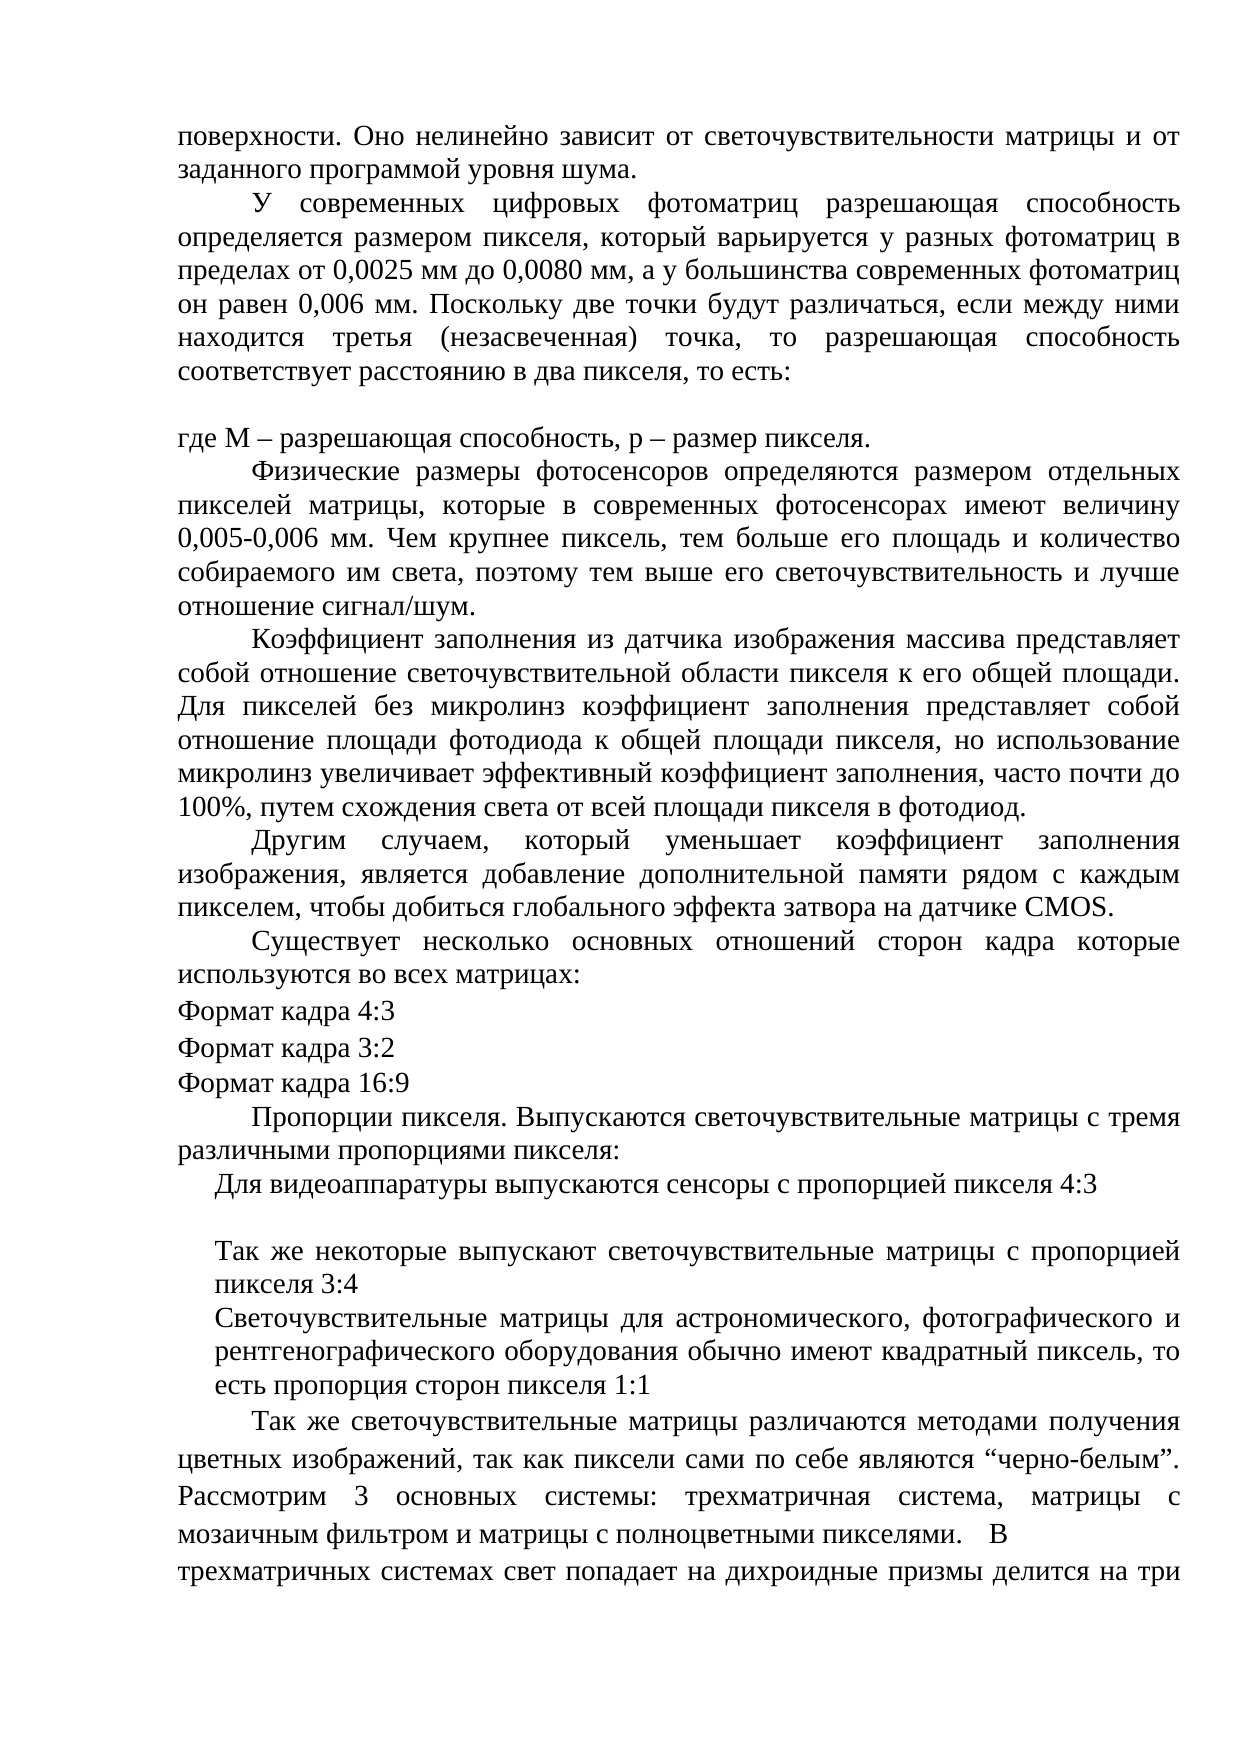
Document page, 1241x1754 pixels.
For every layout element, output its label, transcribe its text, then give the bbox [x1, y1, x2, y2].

text где M – разрешающая способность, p – размер пикселя. [177, 420, 1181, 453]
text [177, 118, 1181, 185]
text Физические размеры фотосенсоров определяются размером отдельных пикселей матрицы, которые в современных фотосенсорах имеют величину 0,005-0,006 мм. Чем крупнее пиксель, тем больше его площадь и количество собираемого им света, поэтому тем выше его светочувствительность и лучше отношение сигнал/шум. [177, 453, 1181, 621]
text Так же некоторые выпускают светочувствительные матрицы с пропорцией пикселя 3:4 [214, 1233, 1181, 1300]
text Коэффициент заполнения из датчика изображения массива представляет собой отношение светочувствительной области пикселя к его общей площади. Для пикселей без микролинз коэффициент заполнения представляет собой отношение площади фотодиода к общей площади пикселя, но использование микролинз увеличивает эффективный коэффициент заполнения, часто почти до 100%, путем схождения света от всей площади пикселя в фотодиод. [177, 621, 1181, 822]
text Для видеоаппаратуры выпускаются сенсоры с пропорцией пикселя 4:3 [214, 1166, 1181, 1199]
text Светочувствительные матрицы для астрономического, фотографического и рентгенографического оборудования обычно имеют квадратный пиксель, то есть пропорция сторон пикселя 1:1 [214, 1300, 1181, 1401]
text Формат кадра 4:3 [177, 990, 1181, 1028]
text Другим случаем, который уменьшает коэффициент заполнения изображения, является добавление дополнительной памяти рядом с каждым пикселем, чтобы добиться глобального эффекта затвора на датчике CMOS. [177, 822, 1181, 923]
text У современных цифровых фотоматриц разрешающая способность определяется размером пикселя, который варьируется у разных фотоматриц в пределах от 0,0025 мм до 0,0080 мм, а у большинства современных фотоматриц он равен 0,006 мм. Поскольку две точки будут различаться, если между ними находится третья (незасвеченная) точка, то разрешающая способность соответствует расстоянию в два пикселя, то есть: [177, 185, 1181, 386]
text Пропорции пикселя. Выпускаются светочувствительные матрицы с тремя различными пропорциями пикселя: [177, 1099, 1181, 1166]
text Существует несколько основных отношений сторон кадра которые используются во всех матрицах: [177, 923, 1181, 990]
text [177, 1401, 1181, 1588]
text Формат кадра 16:9 [177, 1065, 1181, 1099]
text Формат кадра 3:2 [177, 1028, 1181, 1065]
